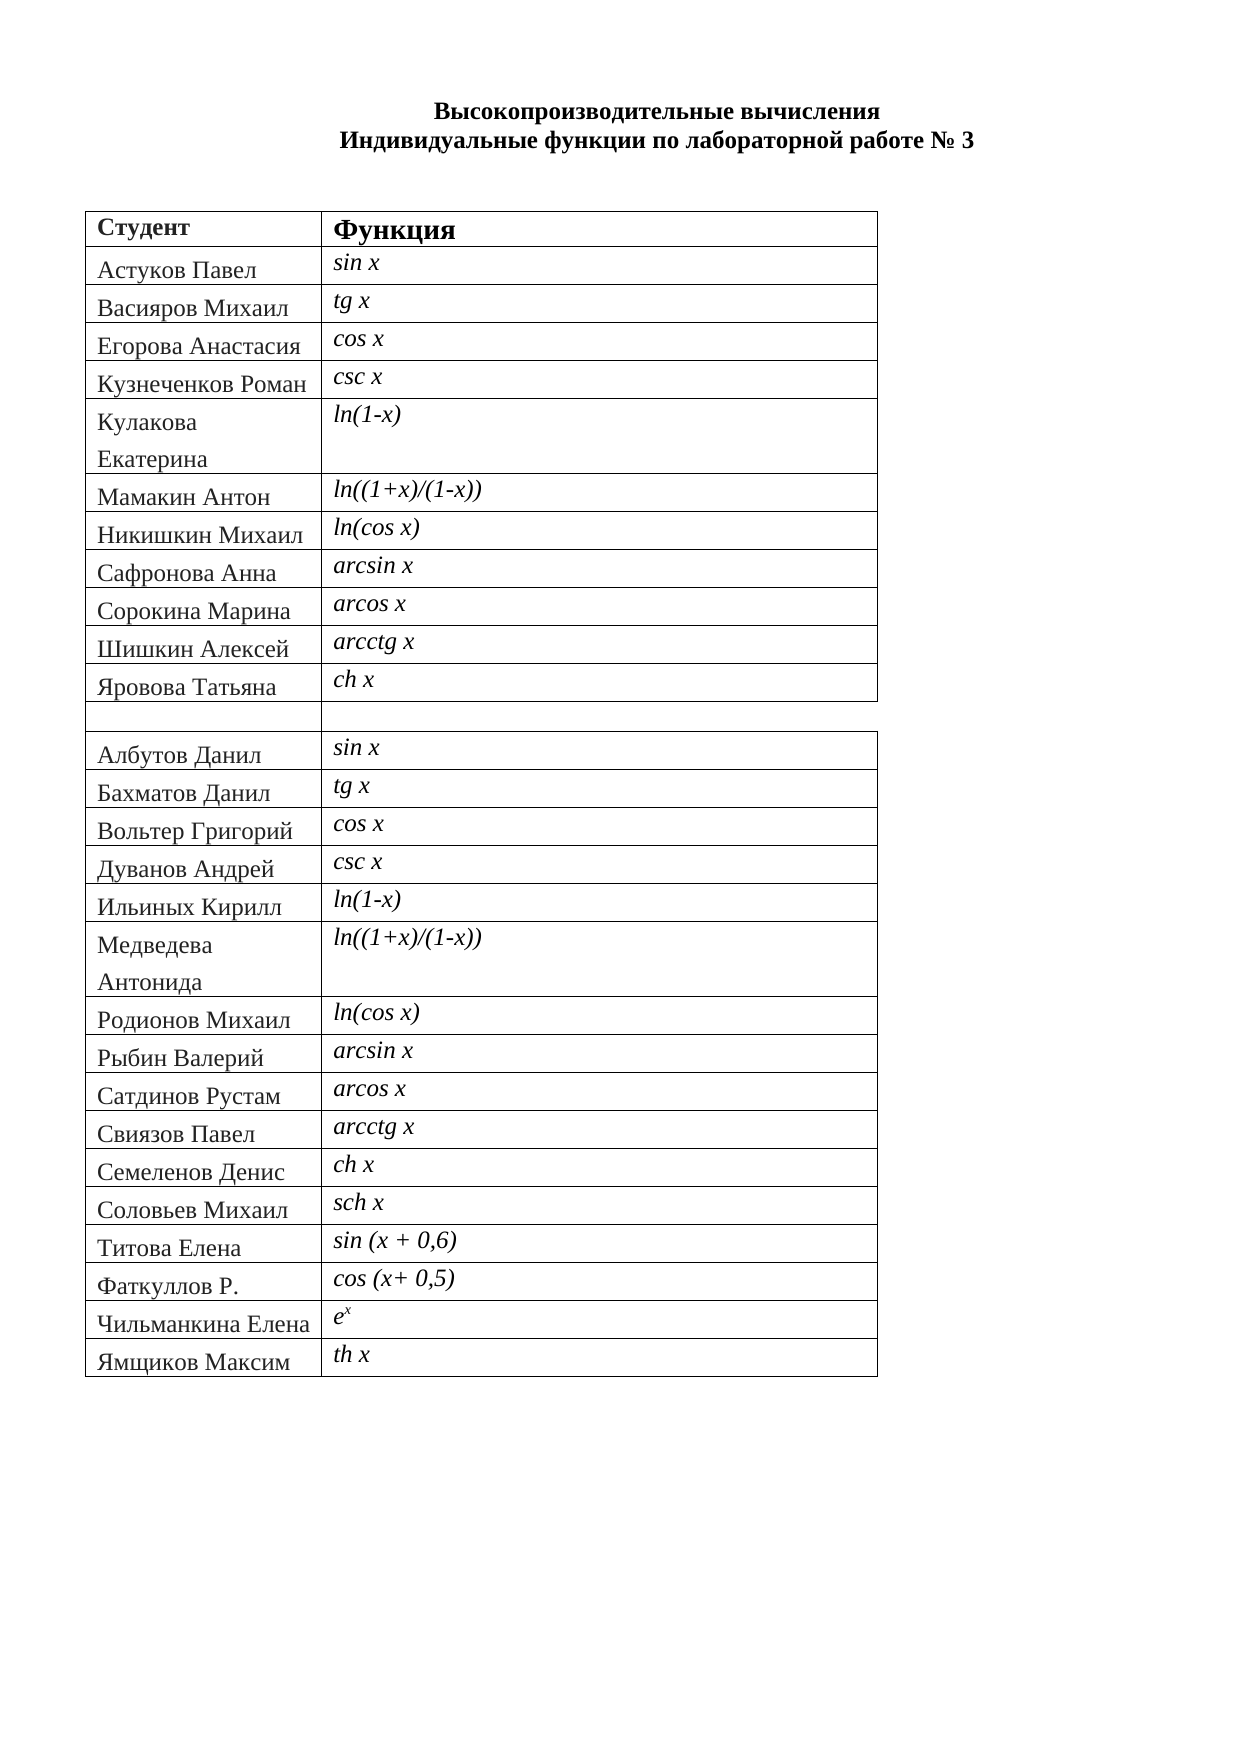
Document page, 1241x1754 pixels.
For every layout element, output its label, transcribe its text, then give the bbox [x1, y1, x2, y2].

table_cell arcsin x [322, 1035, 877, 1072]
table_cell ch x [322, 1149, 877, 1186]
table_cell tg x [322, 770, 877, 807]
table_cell cos x [322, 323, 877, 360]
text Индивидуальные функции по лабораторной работе № 3 [59, 125, 1181, 153]
table_cell th x [322, 1339, 877, 1376]
table_cell [86, 702, 321, 731]
table_cell ln((1+x)/(1-x)) [322, 922, 877, 996]
table_header Студент [86, 212, 321, 246]
table_cell arcos x [322, 588, 877, 625]
table_cell cos (x+ 0,5) [322, 1263, 877, 1300]
table_cell ch x [322, 664, 877, 701]
table_cell sin x [322, 732, 877, 769]
table_cell sin x [322, 247, 877, 284]
table_cell arcctg x [322, 626, 877, 663]
table_cell ln(cos x) [322, 997, 877, 1034]
table_cell arcos x [322, 1073, 877, 1110]
table_cell tg x [322, 285, 877, 322]
table_cell sin (x + 0,6) [322, 1225, 877, 1262]
table_cell cos x [322, 808, 877, 845]
table_cell ln(1-x) [322, 399, 877, 473]
table_cell arcsin x [322, 550, 877, 587]
table_cell sch x [322, 1187, 877, 1224]
table_cell ln(cos x) [322, 512, 877, 549]
table_cell arcctg x [322, 1111, 877, 1148]
table_cell csc x [322, 846, 877, 883]
table_cell csc x [322, 361, 877, 398]
table_header Функция [322, 212, 877, 246]
table_cell ln(1-x) [322, 884, 877, 921]
table_cell ex [322, 1301, 877, 1338]
table_cell ln((1+x)/(1-x)) [322, 474, 877, 511]
text Высокопроизводительные вычисления [59, 96, 1181, 125]
